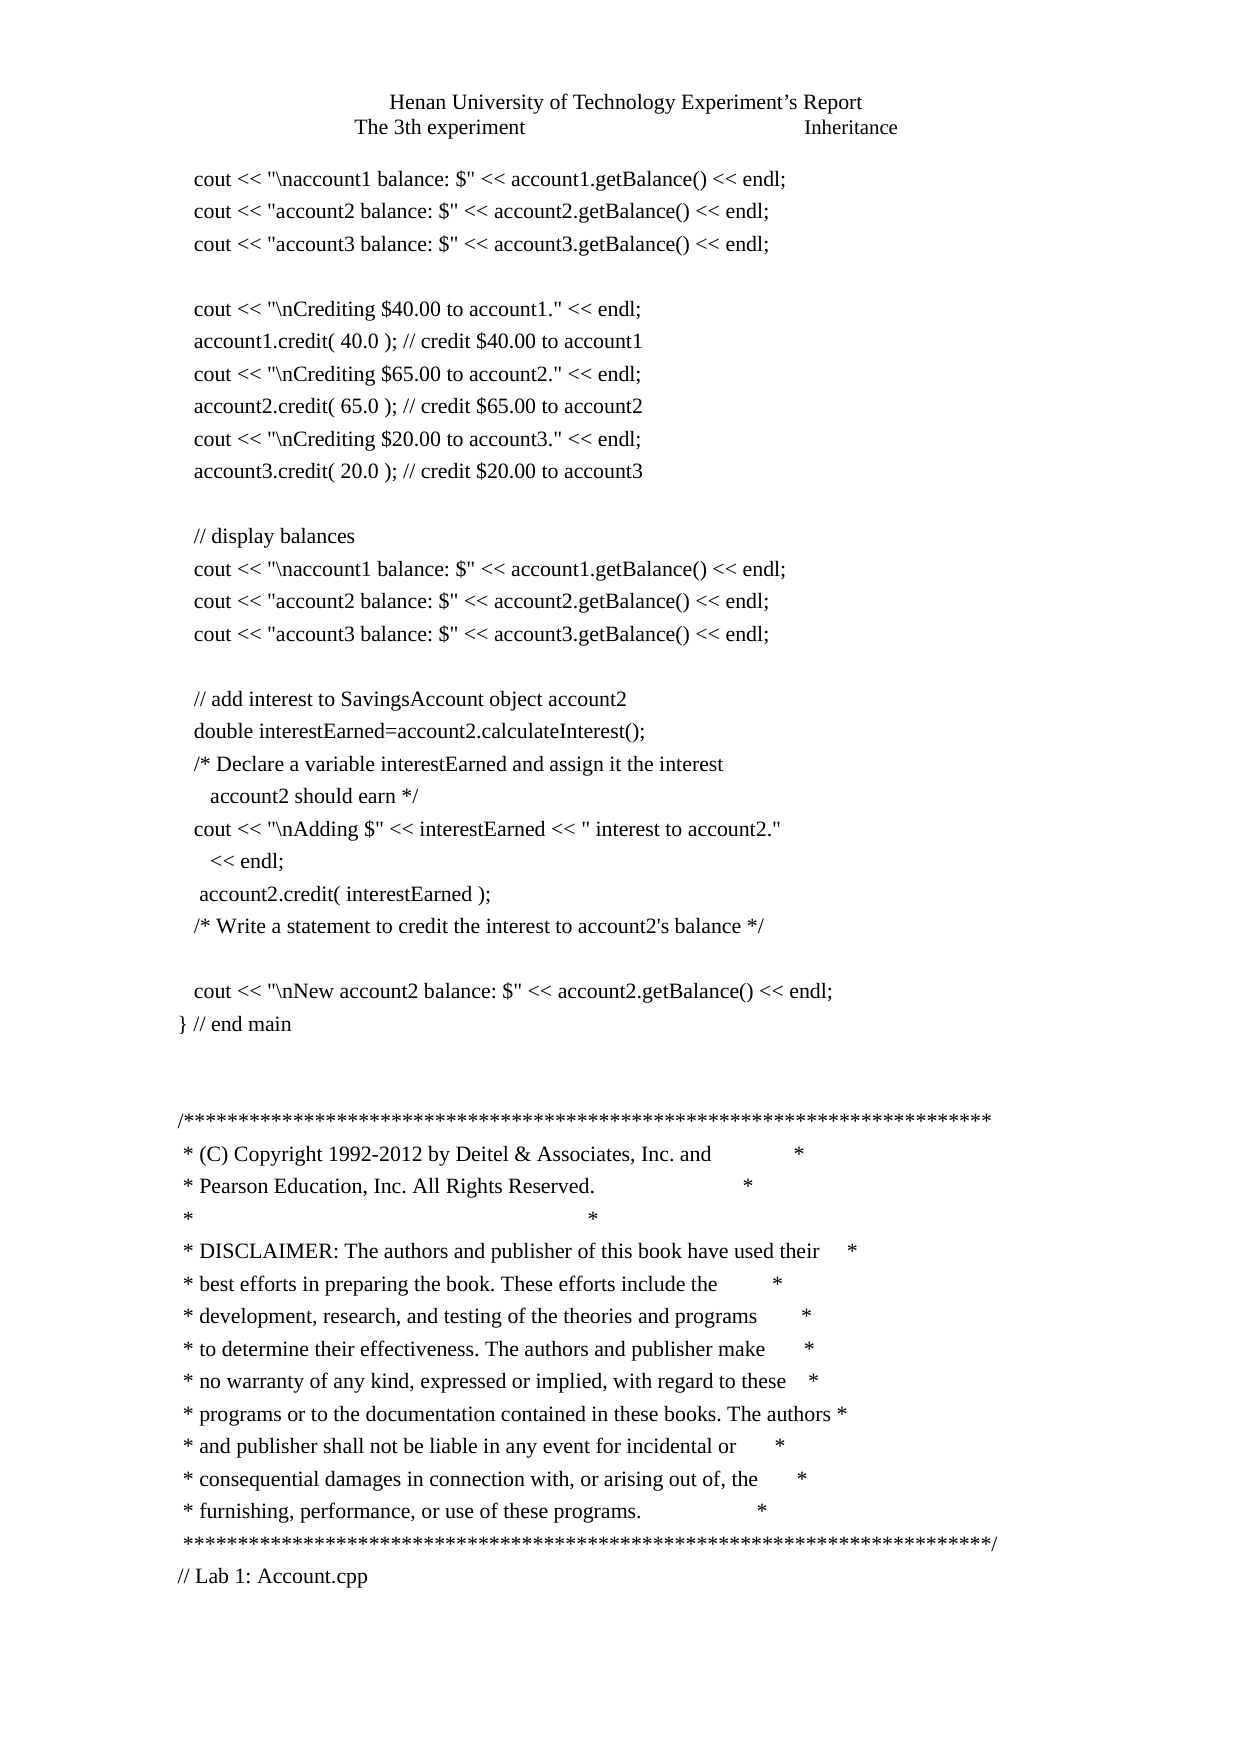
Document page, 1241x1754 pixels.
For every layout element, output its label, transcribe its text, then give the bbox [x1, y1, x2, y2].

text cout << "\nCrediting $40.00 to account1." << endl; [177, 292, 1075, 324]
text cout << "\nCrediting $20.00 to account3." << endl; [177, 422, 1075, 454]
text * to determine their effectiveness. The authors and publisher make * [177, 1332, 1075, 1364]
text account3.credit( 20.0 ); // credit $20.00 to account3 [177, 454, 1075, 487]
text } // end main [177, 1007, 1075, 1039]
text cout << "account3 balance: $" << account3.getBalance() << endl; [177, 617, 1075, 649]
text cout << "\naccount1 balance: $" << account1.getBalance() << endl; [177, 162, 1075, 194]
text * best efforts in preparing the book. These efforts include the * [177, 1267, 1075, 1299]
text double interestEarned=account2.calculateInterest(); [177, 714, 1075, 747]
text * (C) Copyright 1992-2012 by Deitel & Associates, Inc. and * [177, 1137, 1075, 1169]
text /************************************************************************** [177, 1104, 1075, 1137]
text cout << "\nAdding $" << interestEarned << " interest to account2." [177, 812, 1075, 844]
text * consequential damages in connection with, or arising out of, the * [177, 1462, 1075, 1494]
text account2.credit( 65.0 ); // credit $65.00 to account2 [177, 389, 1075, 422]
text cout << "account2 balance: $" << account2.getBalance() << endl; [177, 194, 1075, 227]
text cout << "account3 balance: $" << account3.getBalance() << endl; [177, 227, 1075, 259]
text cout << "account2 balance: $" << account2.getBalance() << endl; [177, 584, 1075, 617]
text * DISCLAIMER: The authors and publisher of this book have used their * [177, 1234, 1075, 1267]
text account1.credit( 40.0 ); // credit $40.00 to account1 [177, 324, 1075, 357]
text // Lab 1: Account.cpp [177, 1559, 1075, 1592]
text * no warranty of any kind, expressed or implied, with regard to these * [177, 1364, 1075, 1397]
text /* Write a statement to credit the interest to account2's balance */ [177, 909, 1075, 942]
text account2.credit( interestEarned ); [177, 877, 1075, 909]
text cout << "\naccount1 balance: $" << account1.getBalance() << endl; [177, 552, 1075, 584]
text cout << "\nNew account2 balance: $" << account2.getBalance() << endl; [177, 974, 1075, 1007]
text **************************************************************************/ [177, 1527, 1075, 1559]
text * furnishing, performance, or use of these programs. * [177, 1494, 1075, 1527]
text // add interest to SavingsAccount object account2 [177, 682, 1075, 714]
text << endl; [177, 844, 1075, 877]
text /* Declare a variable interestEarned and assign it the interest [177, 747, 1075, 779]
text * * [177, 1202, 1075, 1234]
text * development, research, and testing of the theories and programs * [177, 1299, 1075, 1332]
text cout << "\nCrediting $65.00 to account2." << endl; [177, 357, 1075, 389]
text // display balances [177, 519, 1075, 552]
text * programs or to the documentation contained in these books. The authors * [177, 1397, 1075, 1429]
text * and publisher shall not be liable in any event for incidental or * [177, 1429, 1075, 1462]
text * Pearson Education, Inc. All Rights Reserved. * [177, 1169, 1075, 1202]
text account2 should earn */ [177, 779, 1075, 812]
